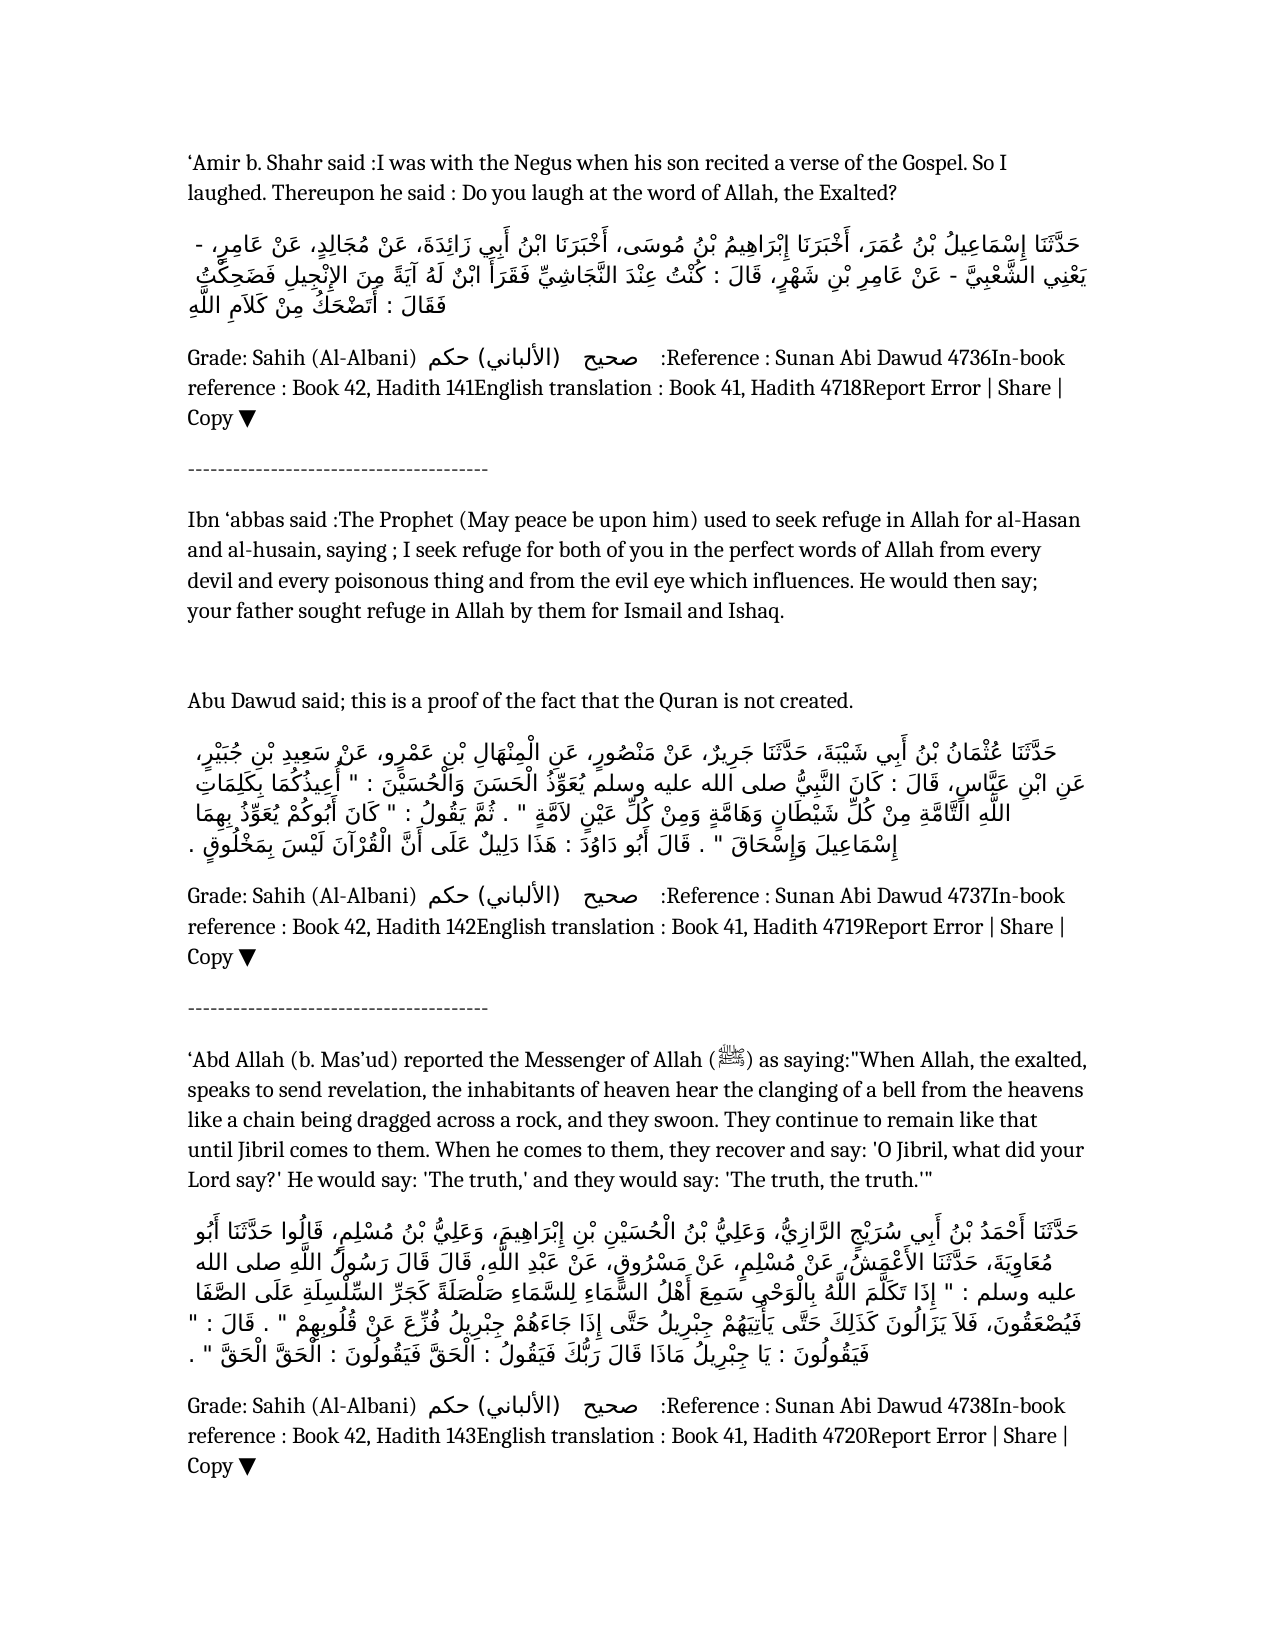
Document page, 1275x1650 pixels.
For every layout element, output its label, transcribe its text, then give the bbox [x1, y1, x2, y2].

text حَدَّثَنَا أَحْمَدُ بْنُ أَبِي سُرَيْجٍ الرَّازِيُّ، وَعَلِيُّ بْنُ الْحُسَيْنِ بْنِ إِبْرَاهِيمَ، وَعَلِيُّ بْنُ مُسْلِمٍ، قَالُوا حَدَّثَنَا أَبُو مُعَاوِيَةَ، حَدَّثَنَا الأَعْمَشُ، عَنْ مُسْلِمٍ، عَنْ مَسْرُوقٍ، عَنْ عَبْدِ اللَّهِ، قَالَ قَالَ رَسُولُ اللَّهِ صلى الله عليه وسلم ‏:‏ ‏"‏ إِذَا تَكَلَّمَ اللَّهُ بِالْوَحْىِ سَمِعَ أَهْلُ السَّمَاءِ لِلسَّمَاءِ صَلْصَلَةً كَجَرِّ السِّلْسِلَةِ عَلَى الصَّفَا فَيُصْعَقُونَ، فَلاَ يَزَالُونَ كَذَلِكَ حَتَّى يَأْتِيَهُمْ جِبْرِيلُ حَتَّى إِذَا جَاءَهُمْ جِبْرِيلُ فُزِّعَ عَنْ قُلُوبِهِمْ ‏"‏ ‏.‏ قَالَ ‏:‏ ‏"‏ فَيَقُولُونَ ‏:‏ يَا جِبْرِيلُ مَاذَا قَالَ رَبُّكَ فَيَقُولُ ‏:‏ الْحَقَّ فَيَقُولُونَ ‏:‏ الْحَقَّ الْحَقَّ ‏"‏ ‏.‏ [187, 1218, 1087, 1367]
text Ibn ‘abbas said :The Prophet (May peace be upon him) used to seek refuge in Allah for al-Hasan and al-husain, saying ; I seek refuge for both of you in the perfect words of Allah from every devil and every poisonous thing and from the evil eye which influences. He would then say; your father sought refuge in Allah by them for Ismail and Ishaq. Abu Dawud said; this is a proof of the fact that the Quran is not created. [187, 507, 1087, 715]
text Grade: Sahih (Al-Albani) صحيح (الألباني) حكم :Reference : Sunan Abi Dawud 4737In-book reference : Book 42, Hadith 142English translation : Book 41, Hadith 4719Report Error | Share | Copy ▼ [187, 883, 1087, 970]
text Grade: Sahih (Al-Albani) صحيح (الألباني) حكم :Reference : Sunan Abi Dawud 4736In-book reference : Book 42, Hadith 141English translation : Book 41, Hadith 4718Report Error | Share | Copy ▼ [187, 344, 1087, 431]
text ---------------------------------------- [187, 456, 1087, 482]
text Grade: Sahih (Al-Albani) صحيح (الألباني) حكم :Reference : Sunan Abi Dawud 4738In-book reference : Book 42, Hadith 143English translation : Book 41, Hadith 4720Report Error | Share | Copy ▼ [187, 1392, 1087, 1480]
text حَدَّثَنَا إِسْمَاعِيلُ بْنُ عُمَرَ، أَخْبَرَنَا إِبْرَاهِيمُ بْنُ مُوسَى، أَخْبَرَنَا ابْنُ أَبِي زَائِدَةَ، عَنْ مُجَالِدٍ، عَنْ عَامِرٍ، - يَعْنِي الشَّعْبِيَّ - عَنْ عَامِرِ بْنِ شَهْرٍ، قَالَ ‏:‏ كُنْتُ عِنْدَ النَّجَاشِيِّ فَقَرَأَ ابْنٌ لَهُ آيَةً مِنَ الإِنْجِيلِ فَضَحِكْتُ فَقَالَ ‏:‏ أَتَضْحَكُ مِنْ كَلاَمِ اللَّهِ [187, 231, 1087, 319]
text ---------------------------------------- [187, 995, 1087, 1021]
text ‘Amir b. Shahr said :I was with the Negus when his son recited a verse of the Gospel. So I laughed. Thereupon he said : Do you laugh at the word of Allah, the Exalted? [187, 150, 1087, 207]
text حَدَّثَنَا عُثْمَانُ بْنُ أَبِي شَيْبَةَ، حَدَّثَنَا جَرِيرٌ، عَنْ مَنْصُورٍ، عَنِ الْمِنْهَالِ بْنِ عَمْرٍو، عَنْ سَعِيدِ بْنِ جُبَيْرٍ، عَنِ ابْنِ عَبَّاسٍ، قَالَ ‏:‏ كَانَ النَّبِيُّ صلى الله عليه وسلم يُعَوِّذُ الْحَسَنَ وَالْحُسَيْنَ ‏:‏ ‏"‏ أُعِيذُكُمَا بِكَلِمَاتِ اللَّهِ التَّامَّةِ مِنْ كُلِّ شَيْطَانٍ وَهَامَّةٍ وَمِنْ كُلِّ عَيْنٍ لاَمَّةٍ ‏"‏ ‏.‏ ثُمَّ يَقُولُ ‏:‏ ‏"‏ كَانَ أَبُوكُمْ يُعَوِّذُ بِهِمَا إِسْمَاعِيلَ وَإِسْحَاقَ ‏"‏ ‏.‏ قَالَ أَبُو دَاوُدَ ‏:‏ هَذَا دَلِيلٌ عَلَى أَنَّ الْقُرْآنَ لَيْسَ بِمَخْلُوقٍ ‏.‏ [187, 739, 1087, 858]
text ‘Abd Allah (b. Mas’ud) reported the Messenger of Allah (ﷺ) as saying:"When Allah, the exalted, speaks to send revelation, the inhabitants of heaven hear the clanging of a bell from the heavens like a chain being dragged across a rock, and they swoon. They continue to remain like that until Jibril comes to them. When he comes to them, they recover and say: 'O Jibril, what did your Lord say?' He would say: 'The truth,' and they would say: 'The truth, the truth.'" [187, 1046, 1087, 1194]
